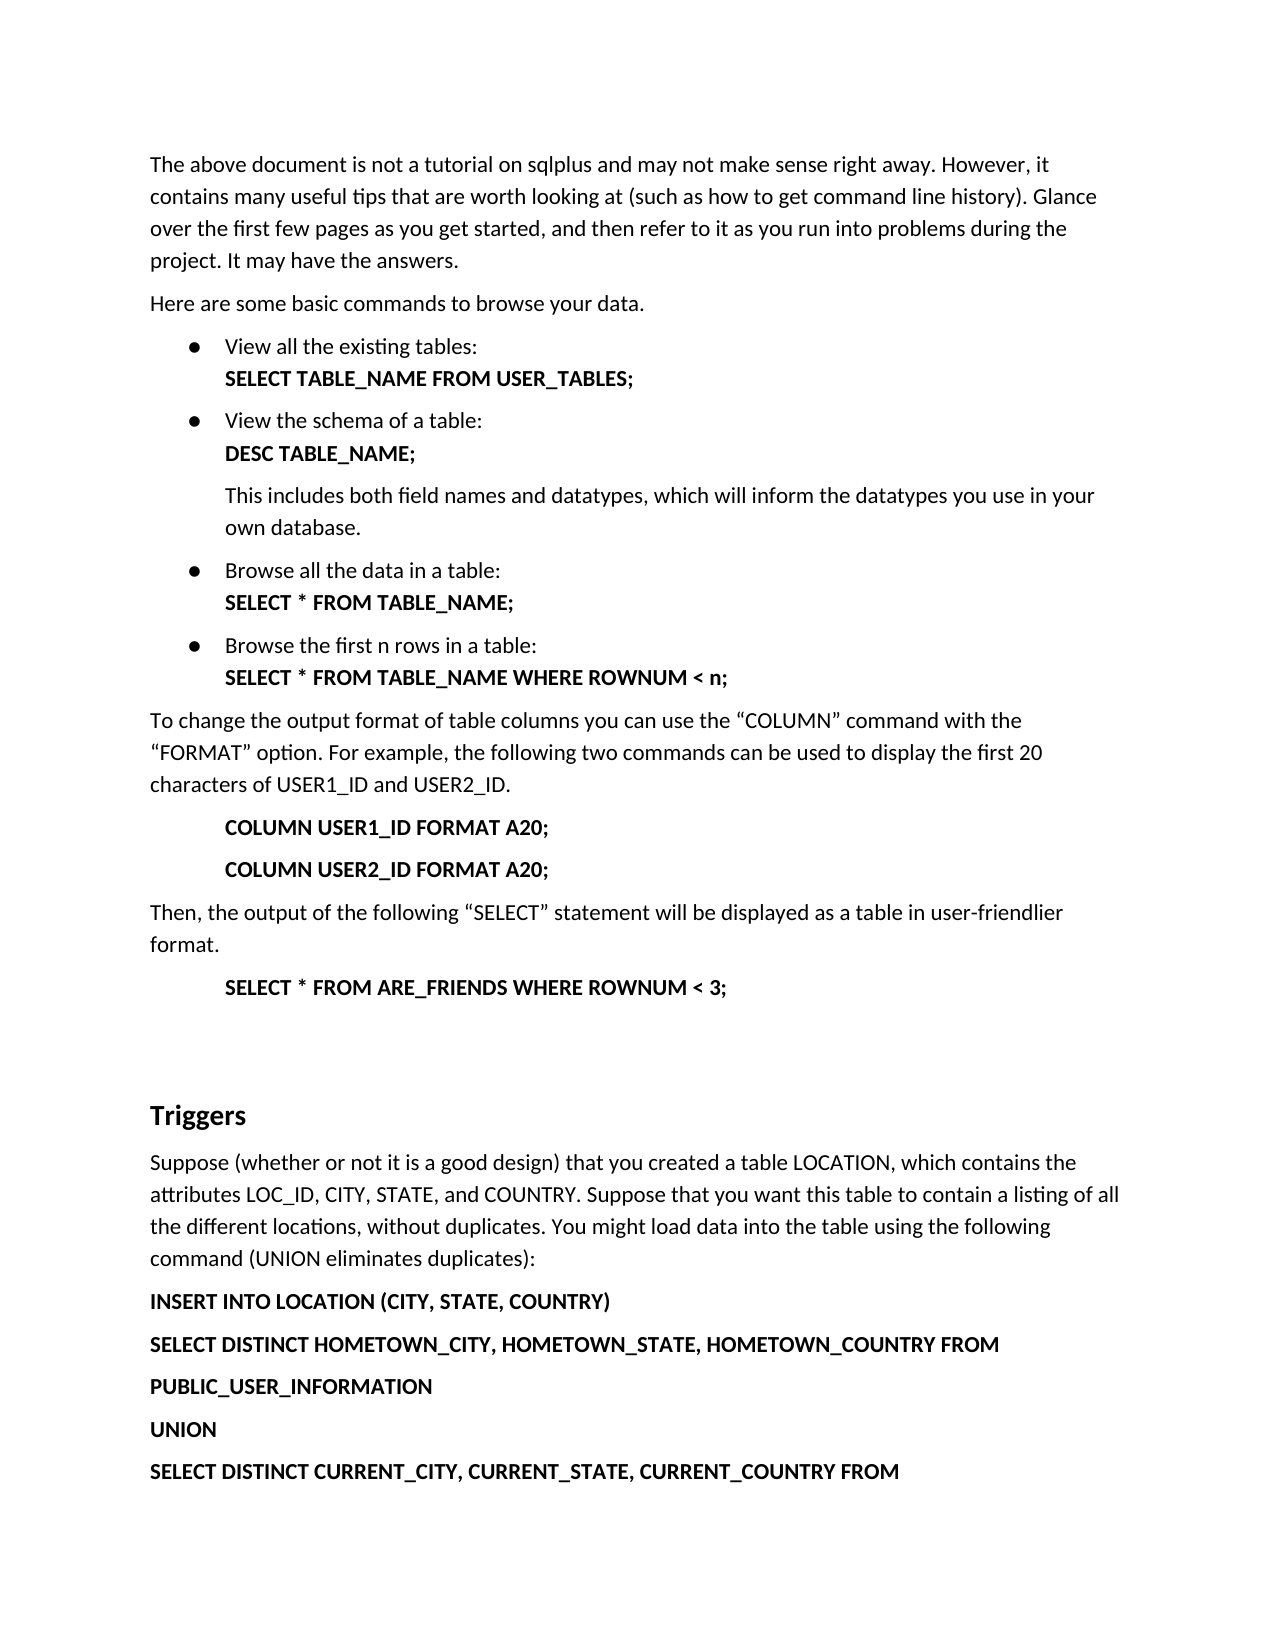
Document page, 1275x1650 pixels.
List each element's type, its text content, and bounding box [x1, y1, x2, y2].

text INSERT INTO LOCATION (CITY, STATE, COUNTRY) [150, 1287, 1125, 1315]
text UNION [150, 1415, 1125, 1443]
text SELECT DISTINCT CURRENT_CITY, CURRENT_STATE, CURRENT_COUNTRY FROM [150, 1457, 1125, 1486]
text DESC TABLE_NAME; [150, 439, 1125, 467]
text SELECT * FROM TABLE_NAME; [150, 588, 1125, 616]
text SELECT * FROM TABLE_NAME WHERE ROWNUM < n; [150, 663, 1125, 691]
text PUBLIC_USER_INFORMATION [150, 1372, 1125, 1400]
list Browse all the data in a table: [187, 556, 1125, 584]
text This includes both field names and datatypes, which will inform the datatypes you use in your own database. [225, 481, 1125, 542]
text COLUMN USER1_ID FORMAT A20; [150, 813, 1125, 841]
list Browse the first n rows in a table: [187, 631, 1125, 659]
text Triggers [150, 1097, 1125, 1132]
text The above document is not a tutorial on sqlplus and may not make sense right away. However, it contains many useful tips that are worth looking at (such as how to get command line history). Glance over the first few pages as you get started, and then refer to it as you run into problems during the project. It may have the answers. [150, 150, 1125, 274]
list View all the existing tables: [187, 332, 1125, 360]
text Suppose (whether or not it is a good design) that you created a table LOCATION, which contains the attributes LOC_ID, CITY, STATE, and COUNTRY. Suppose that you want this table to contain a listing of all the different locations, without duplicates. You might load data into the table using the following command (UNION eliminates duplicates): [150, 1148, 1125, 1272]
text To change the output format of table columns you can use the “COLUMN” command with the “FORMAT” option. For example, the following two commands can be used to display the first 20 characters of USER1_ID and USER2_ID. [150, 706, 1125, 798]
text Then, the output of the following “SELECT” statement will be displayed as a table in user-friendlier format. [150, 898, 1125, 958]
text COLUMN USER2_ID FORMAT A20; [150, 855, 1125, 883]
text SELECT * FROM ARE_FRIENDS WHERE ROWNUM < 3; [150, 973, 1125, 1001]
list View the schema of a table: [187, 407, 1125, 434]
text SELECT DISTINCT HOMETOWN_CITY, HOMETOWN_STATE, HOMETOWN_COUNTRY FROM [150, 1330, 1125, 1358]
text Here are some basic commands to browse your data. [150, 289, 1125, 317]
text SELECT TABLE_NAME FROM USER_TABLES; [150, 364, 1125, 392]
